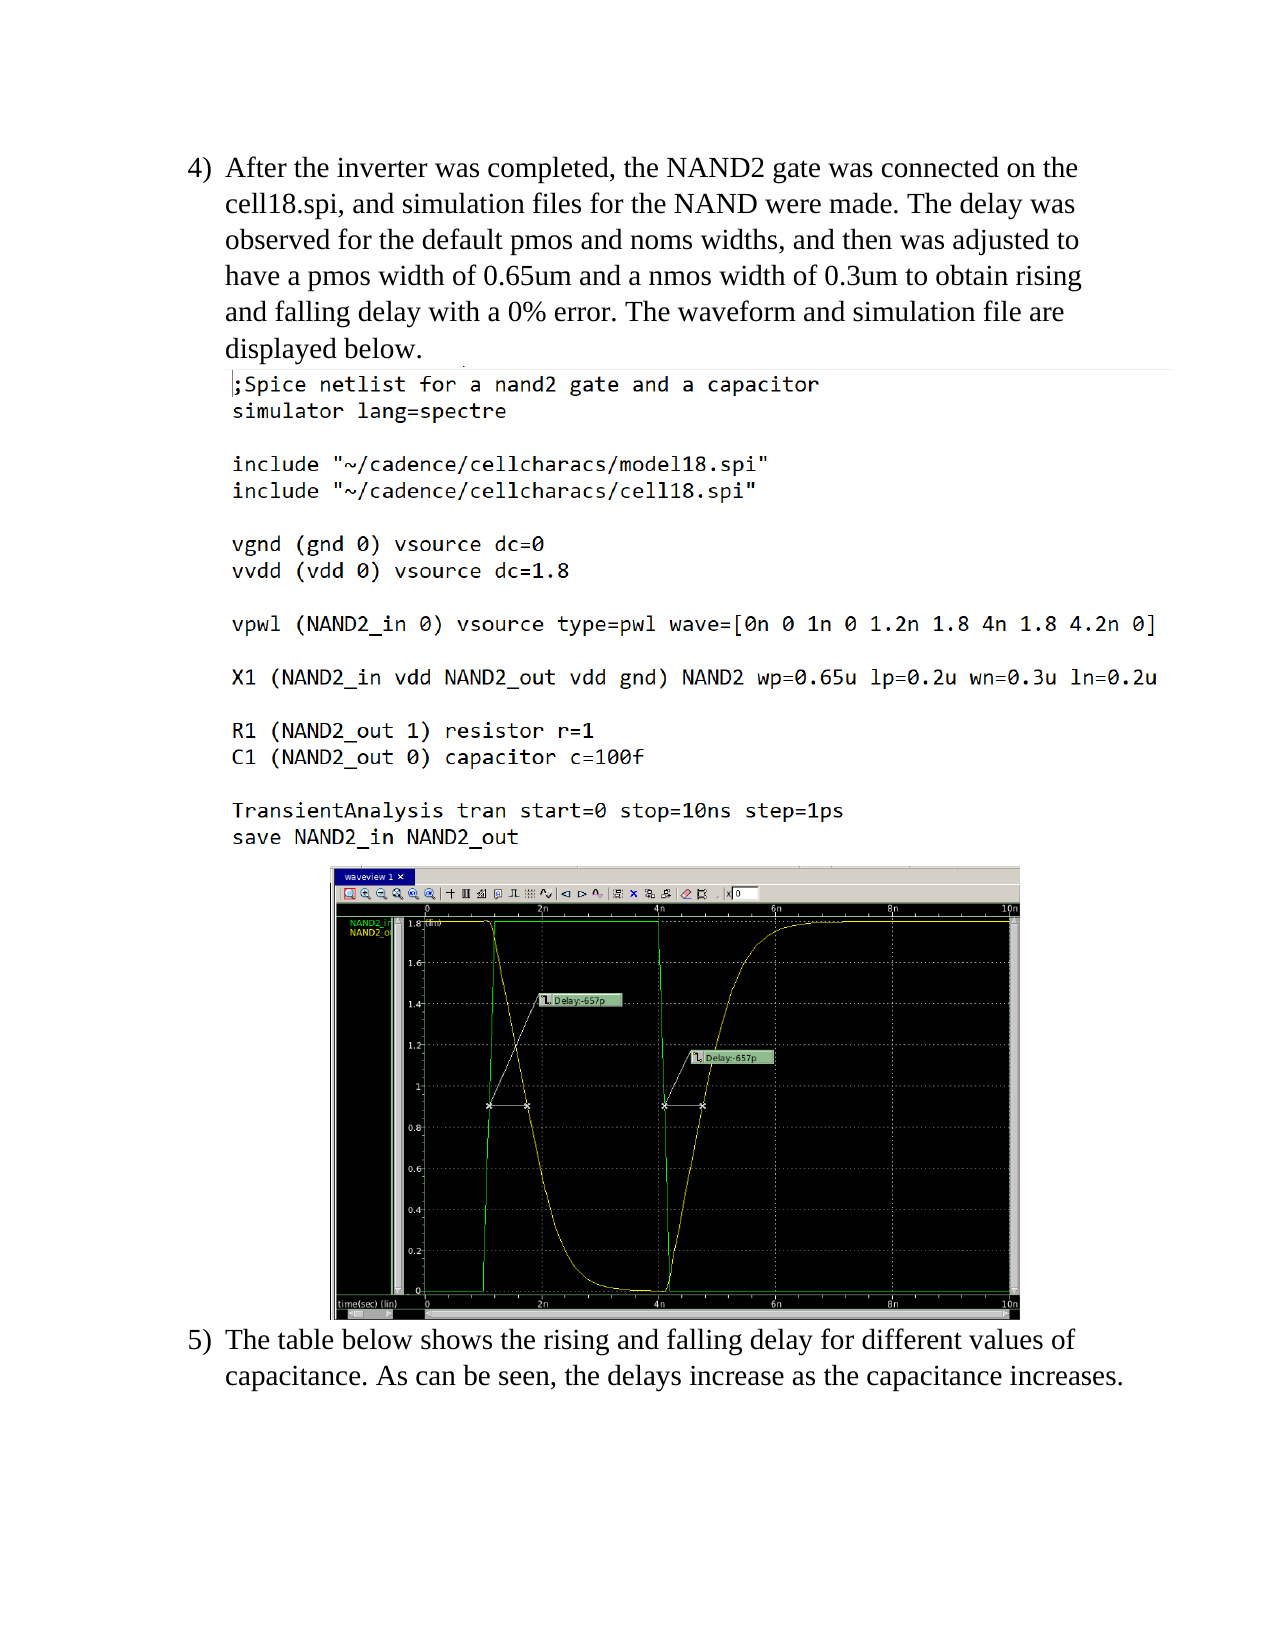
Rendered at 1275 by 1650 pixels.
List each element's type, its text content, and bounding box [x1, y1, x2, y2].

list The table below shows the rising and falling delay for different values of capacitance. As can be seen, the delays increase as the capacitance increases. [187, 1322, 1125, 1391]
picture [225, 366, 1174, 865]
list After the inverter was completed, the NAND2 gate was connected on the cell18.spi, and simulation files for the NAND were made. The delay was observed for the default pmos and noms widths, and then was adjusted to have a pmos width of 0.65um and a nmos width of 0.3um to obtain rising and falling delay with a 0% error. The waveform and simulation file are displayed below. [187, 150, 1125, 364]
picture [330, 866, 1020, 1320]
